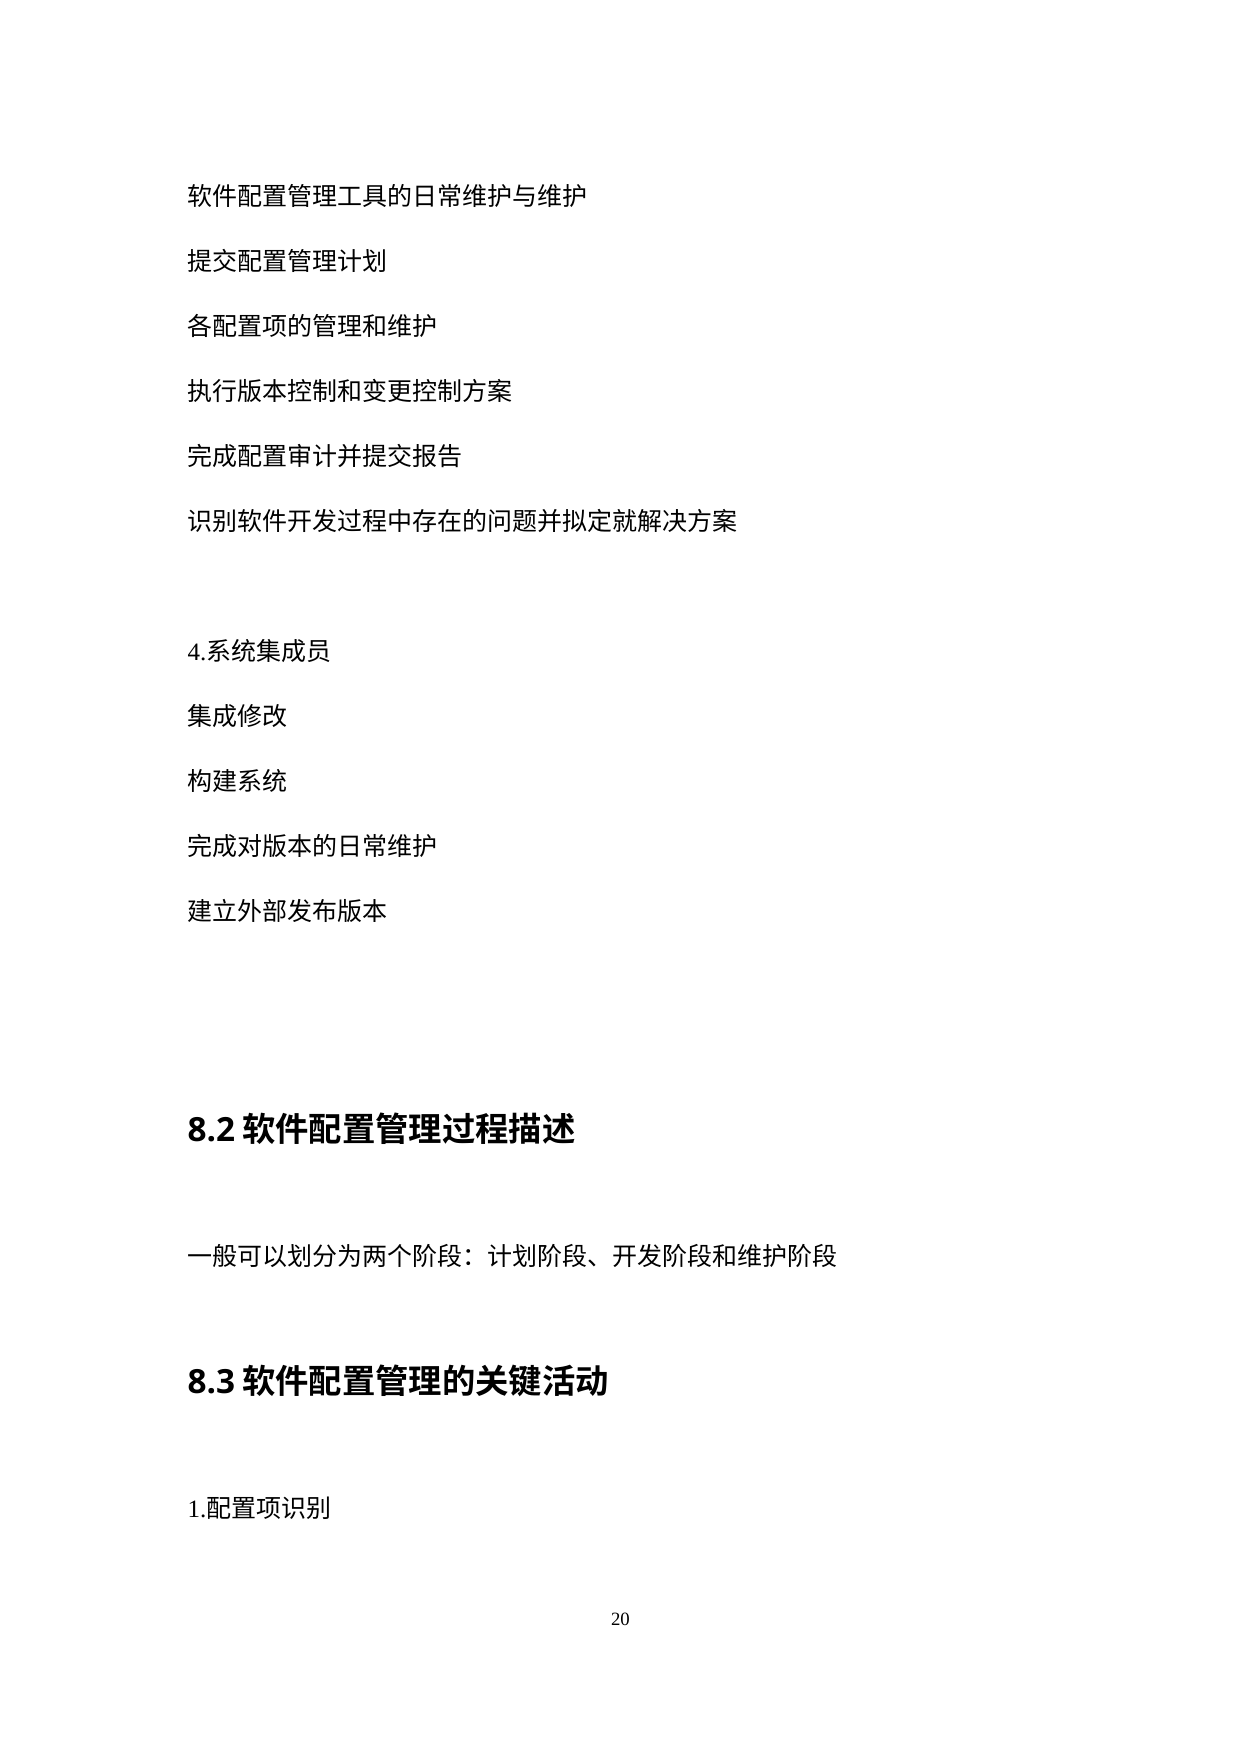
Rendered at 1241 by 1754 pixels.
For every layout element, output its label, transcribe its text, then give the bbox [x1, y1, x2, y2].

subtitle 8.3软件配置管理的关键活动 [187, 1346, 1053, 1411]
text 提交配置管理计划 [187, 227, 1053, 292]
text 构建系统 [187, 747, 1053, 812]
text 各配置项的管理和维护 [187, 292, 1053, 357]
text 集成修改 [187, 682, 1053, 747]
subtitle 8.2软件配置管理过程描述 [187, 1094, 1053, 1159]
text 软件配置管理工具的日常维护与维护 [187, 162, 1053, 227]
text 完成对版本的日常维护 [187, 812, 1053, 877]
text 执行版本控制和变更控制方案 [187, 357, 1053, 422]
text 4.系统集成员 [187, 617, 1053, 682]
text 完成配置审计并提交报告 [187, 422, 1053, 487]
text 建立外部发布版本 [187, 877, 1053, 942]
text 识别软件开发过程中存在的问题并拟定就解决方案 [187, 487, 1053, 552]
text 一般可以划分为两个阶段：计划阶段、开发阶段和维护阶段 [187, 1222, 1053, 1287]
text 1.配置项识别 [187, 1474, 1053, 1539]
